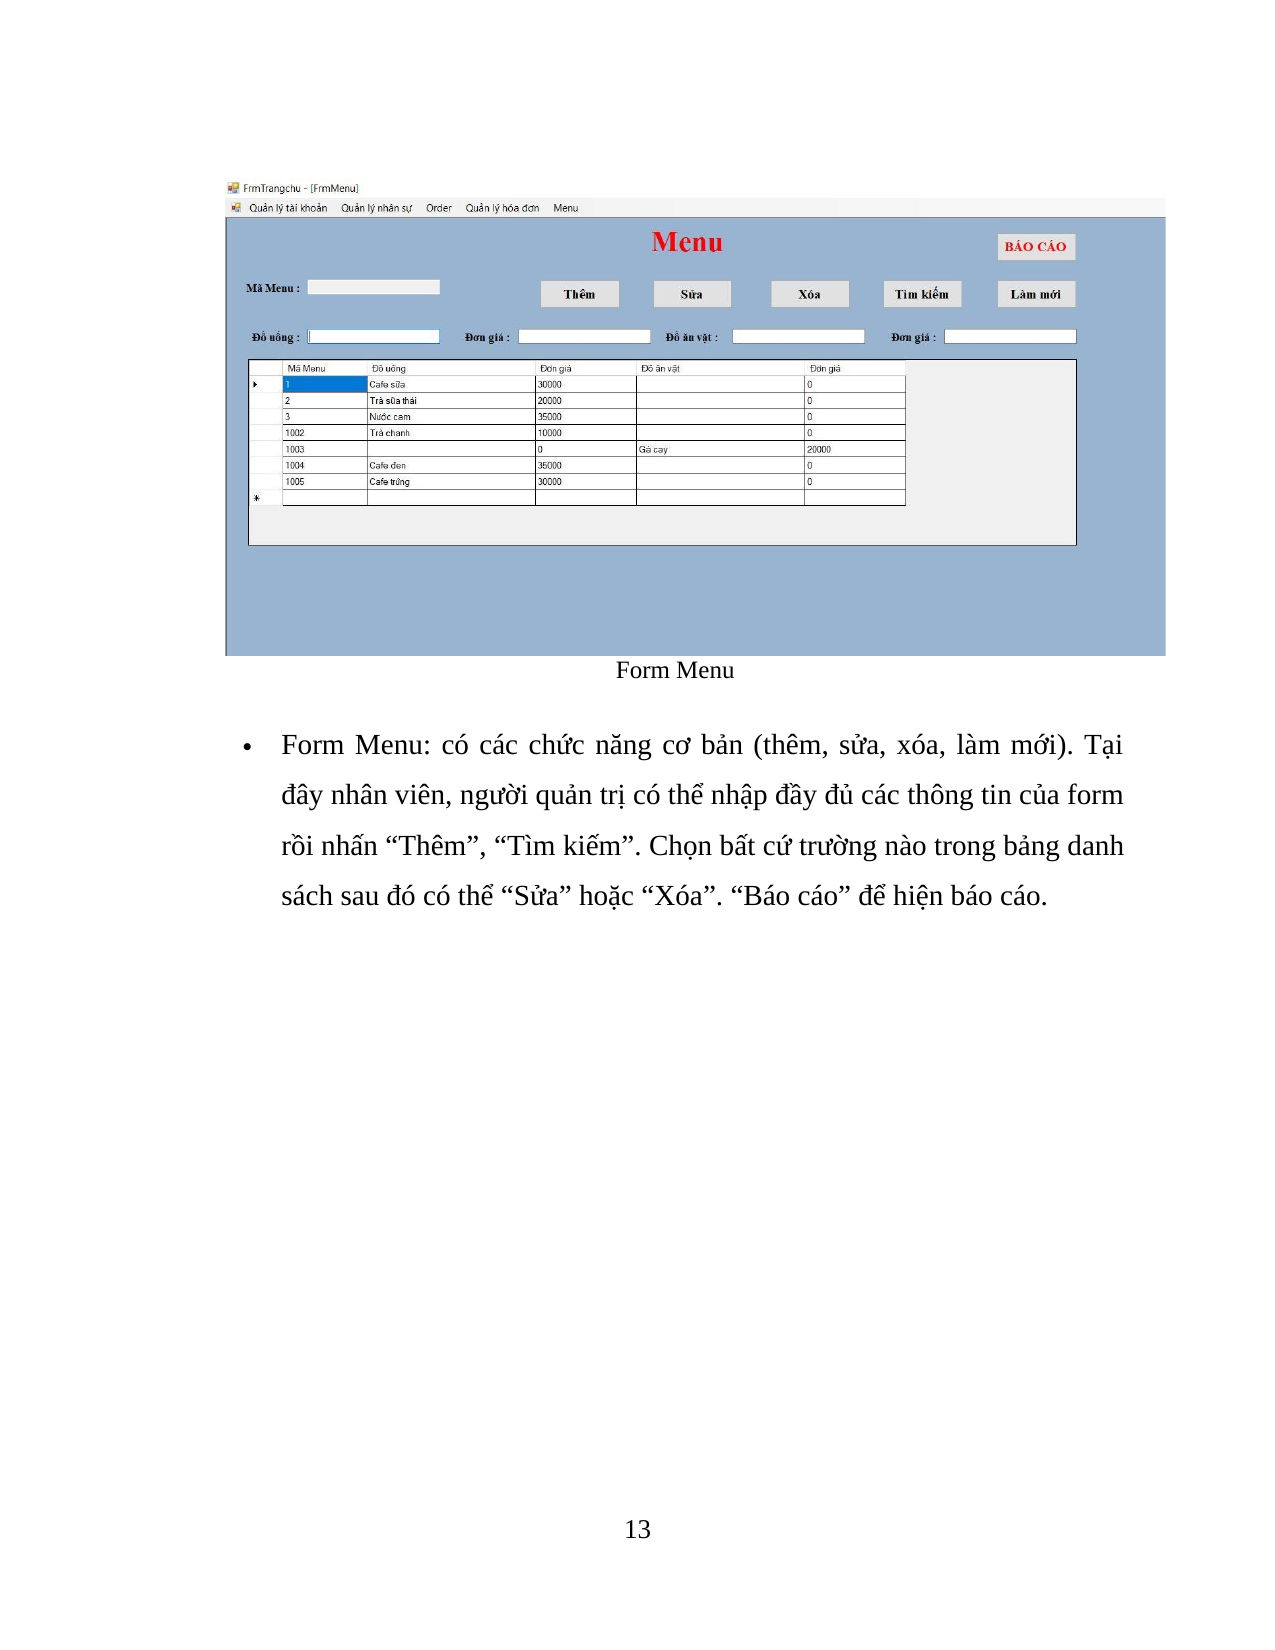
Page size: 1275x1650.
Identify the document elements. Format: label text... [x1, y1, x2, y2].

list Form Menu: có các chức năng cơ bản (thêm, sửa, xóa, làm mới). Tại đây nhân viên, người quản trị có thể nhập đầy đủ các thông tin của form rồi nhấn “Thêm”, “Tìm kiếm”. Chọn bất cứ trường nào trong bảng danh sách sau đó có thể “Sửa” hoặc “Xóa”. “Báo cáo” để hiện báo cáo. [244, 727, 1125, 912]
picture [225, 178, 1166, 656]
text Form Menu [225, 656, 1125, 684]
